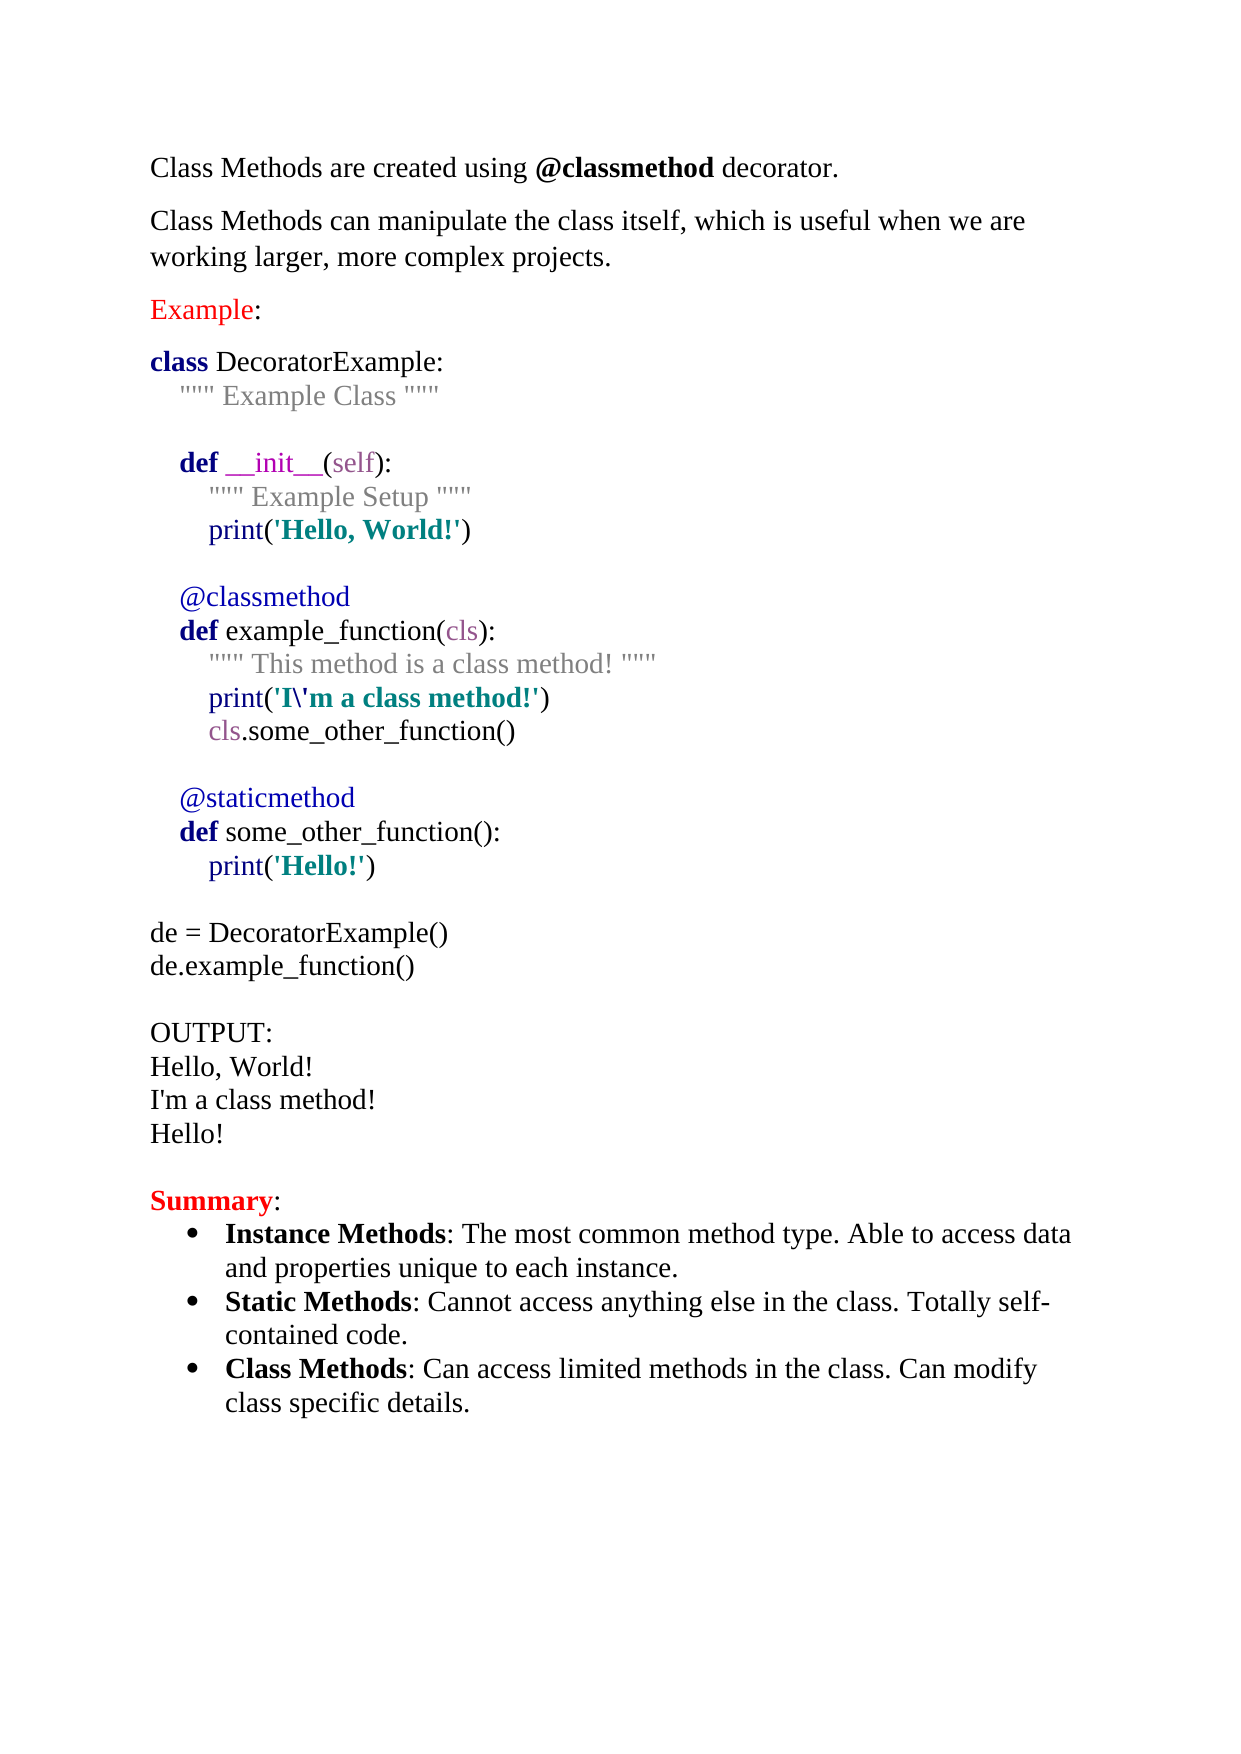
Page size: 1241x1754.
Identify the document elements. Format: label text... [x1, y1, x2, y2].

list Instance Methods: The most common method type. Able to access data and properties unique to each instance. [187, 1217, 1090, 1284]
text Summary: [150, 1183, 1090, 1217]
text I'm a class method! [150, 1082, 1090, 1116]
list Class Methods: Can access limited methods in the class. Can modify class specific details. [187, 1351, 1090, 1418]
text Class Methods are created using @classmethod decorator. [150, 150, 1090, 183]
list Static Methods: Cannot access anything else in the class. Totally self-contained code. [187, 1284, 1090, 1351]
text Hello! [150, 1116, 1090, 1149]
text Example: [150, 292, 1090, 325]
text OUTPUT: [150, 1015, 1090, 1049]
text class DecoratorExample: """ Example Class """ def __init__(self): """ Example Setup """ print('Hello, World!') @classmethod def example_function(cls): """ This method is a class method! """ print('I\'m a class method!') cls.some_other_function() @staticmethod def some_other_function(): print('Hello!') de = DecoratorExample() de.example_function() [150, 344, 1090, 982]
text Class Methods can manipulate the class itself, which is useful when we are working larger, more complex projects. [150, 203, 1090, 272]
text Hello, World! [150, 1049, 1090, 1082]
